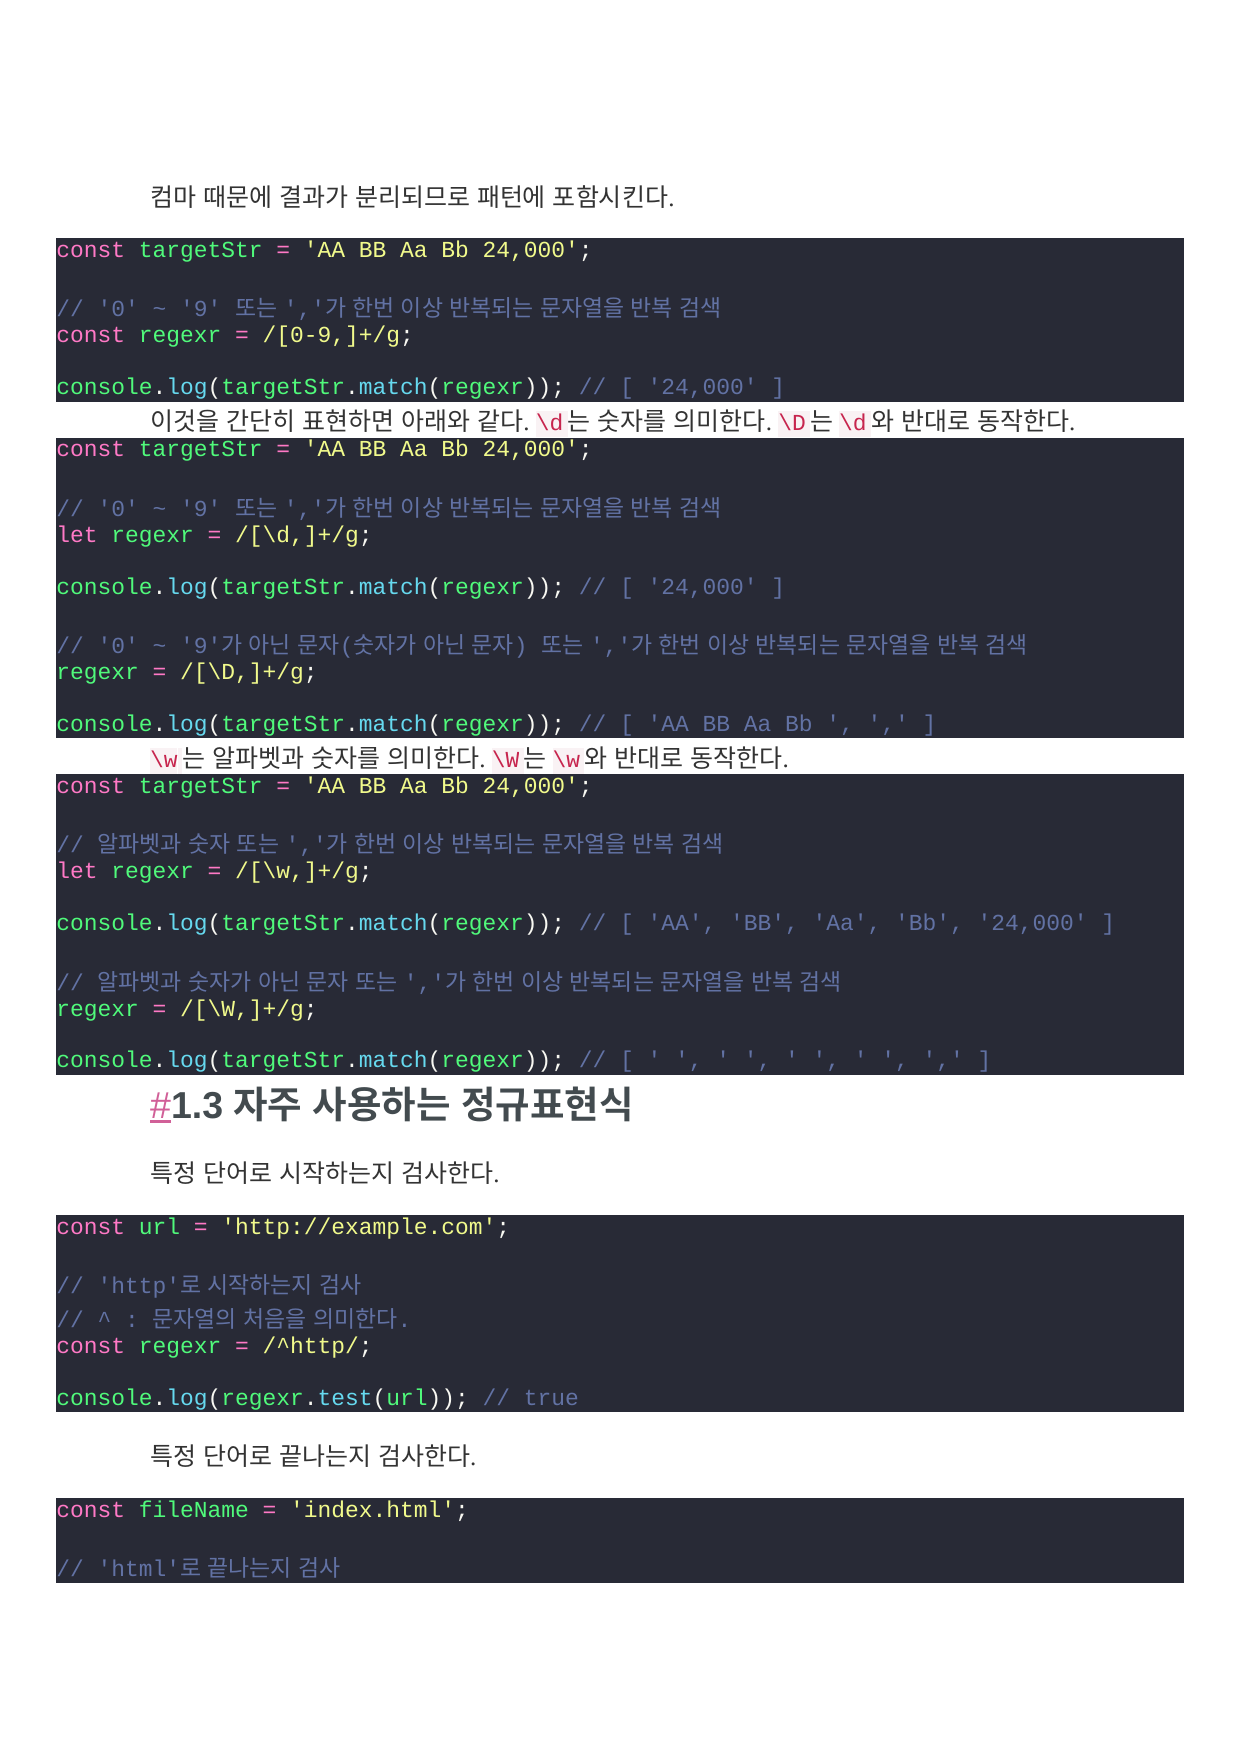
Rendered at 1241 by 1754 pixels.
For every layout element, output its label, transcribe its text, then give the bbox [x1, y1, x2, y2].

text 컴마 때문에 결과가 분리되므로 패턴에 포함시킨다. [150, 177, 1090, 213]
text // ^ : 문자열의 처음을 의미한다. [56, 1301, 1184, 1334]
text 이것을 간단히 표현하면 아래와 같다. \d는 숫자를 의미한다. \D는 \d와 반대로 동작한다. [150, 402, 1090, 438]
text 특정 단어로 시작하는지 검사한다. [150, 1154, 1090, 1190]
text regexr = /[\W,]+/g; [56, 997, 1184, 1023]
text const regexr = /^http/; [56, 1334, 1184, 1360]
text #1.3 자주 사용하는 정규표현식 [150, 1075, 1090, 1129]
text regexr = /[\D,]+/g; [56, 660, 1184, 686]
text // '0' ~ '9' 또는 ','가 한번 이상 반복되는 문자열을 반복 검색 [56, 290, 1184, 324]
text const fileName = 'index.html'; [56, 1498, 1184, 1524]
text \w는 알파벳과 숫자를 의미한다. \W는 \w와 반대로 동작한다. [150, 738, 1090, 774]
text 특정 단어로 끝나는지 검사한다. [150, 1437, 1090, 1473]
text console.log(targetStr.match(regexr)); // [ 'AA', 'BB', 'Aa', 'Bb', '24,000' ] [56, 912, 1184, 937]
text const targetStr = 'AA BB Aa Bb 24,000'; [56, 774, 1184, 800]
text // 'html'로 끝나는지 검사 [56, 1550, 1184, 1583]
text console.log(targetStr.match(regexr)); // [ 'AA BB Aa Bb ', ',' ] [56, 712, 1184, 738]
text console.log(regexr.test(url)); // true [56, 1386, 1184, 1412]
text // '0' ~ '9' 또는 ','가 한번 이상 반복되는 문자열을 반복 검색 [56, 490, 1184, 523]
text let regexr = /[\d,]+/g; [56, 523, 1184, 549]
text // 알파벳과 숫자가 아닌 문자 또는 ','가 한번 이상 반복되는 문자열을 반복 검색 [56, 963, 1184, 997]
text console.log(targetStr.match(regexr)); // [ ' ', ' ', ' ', ' ', ',' ] [56, 1049, 1184, 1075]
text console.log(targetStr.match(regexr)); // [ '24,000' ] [56, 575, 1184, 601]
text const targetStr = 'AA BB Aa Bb 24,000'; [56, 238, 1184, 264]
text // 'http'로 시작하는지 검사 [56, 1267, 1184, 1301]
text console.log(targetStr.match(regexr)); // [ '24,000' ] [56, 376, 1184, 402]
text const regexr = /[0-9,]+/g; [56, 324, 1184, 350]
text const url = 'http://example.com'; [56, 1215, 1184, 1241]
text // 알파벳과 숫자 또는 ','가 한번 이상 반복되는 문자열을 반복 검색 [56, 826, 1184, 860]
text const targetStr = 'AA BB Aa Bb 24,000'; [56, 438, 1184, 464]
text // '0' ~ '9'가 아닌 문자(숫자가 아닌 문자) 또는 ','가 한번 이상 반복되는 문자열을 반복 검색 [56, 627, 1184, 660]
text let regexr = /[\w,]+/g; [56, 860, 1184, 886]
